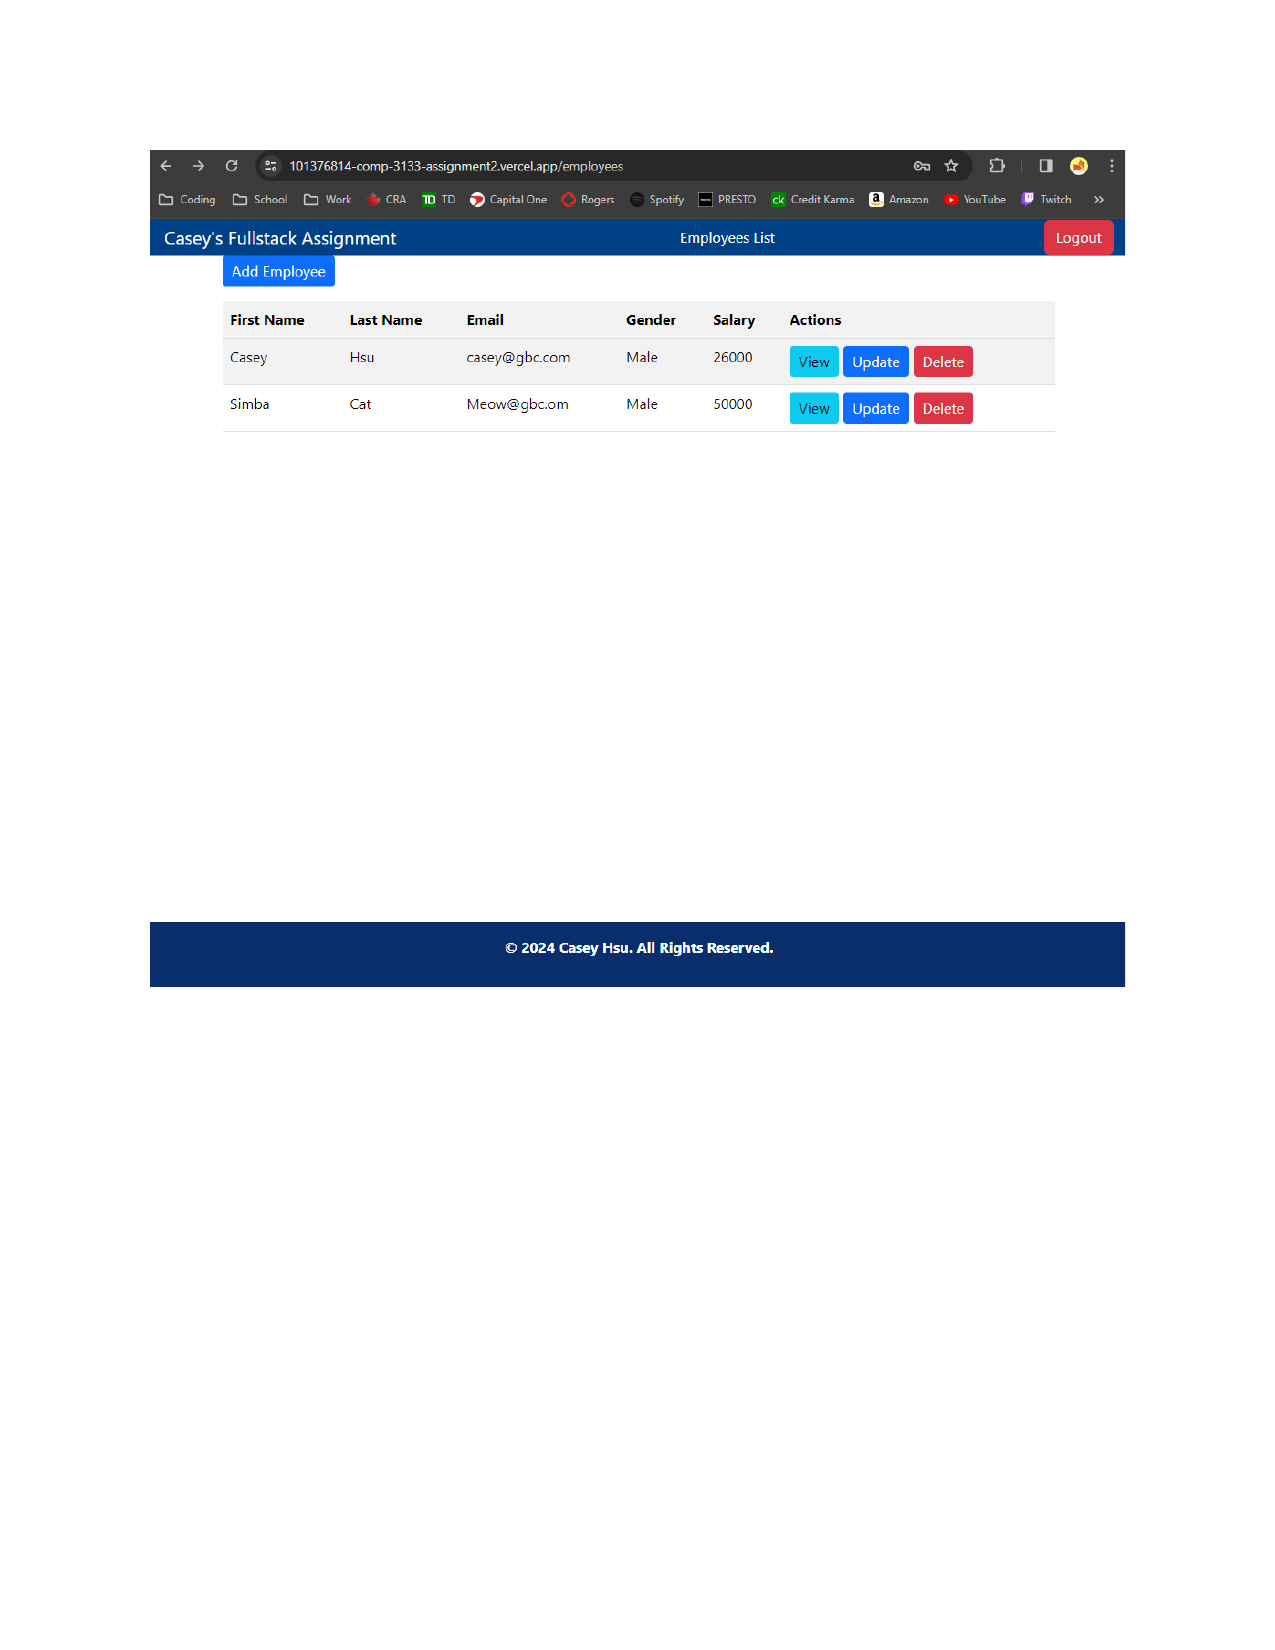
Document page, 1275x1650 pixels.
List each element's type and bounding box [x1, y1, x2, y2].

picture [150, 150, 1125, 987]
